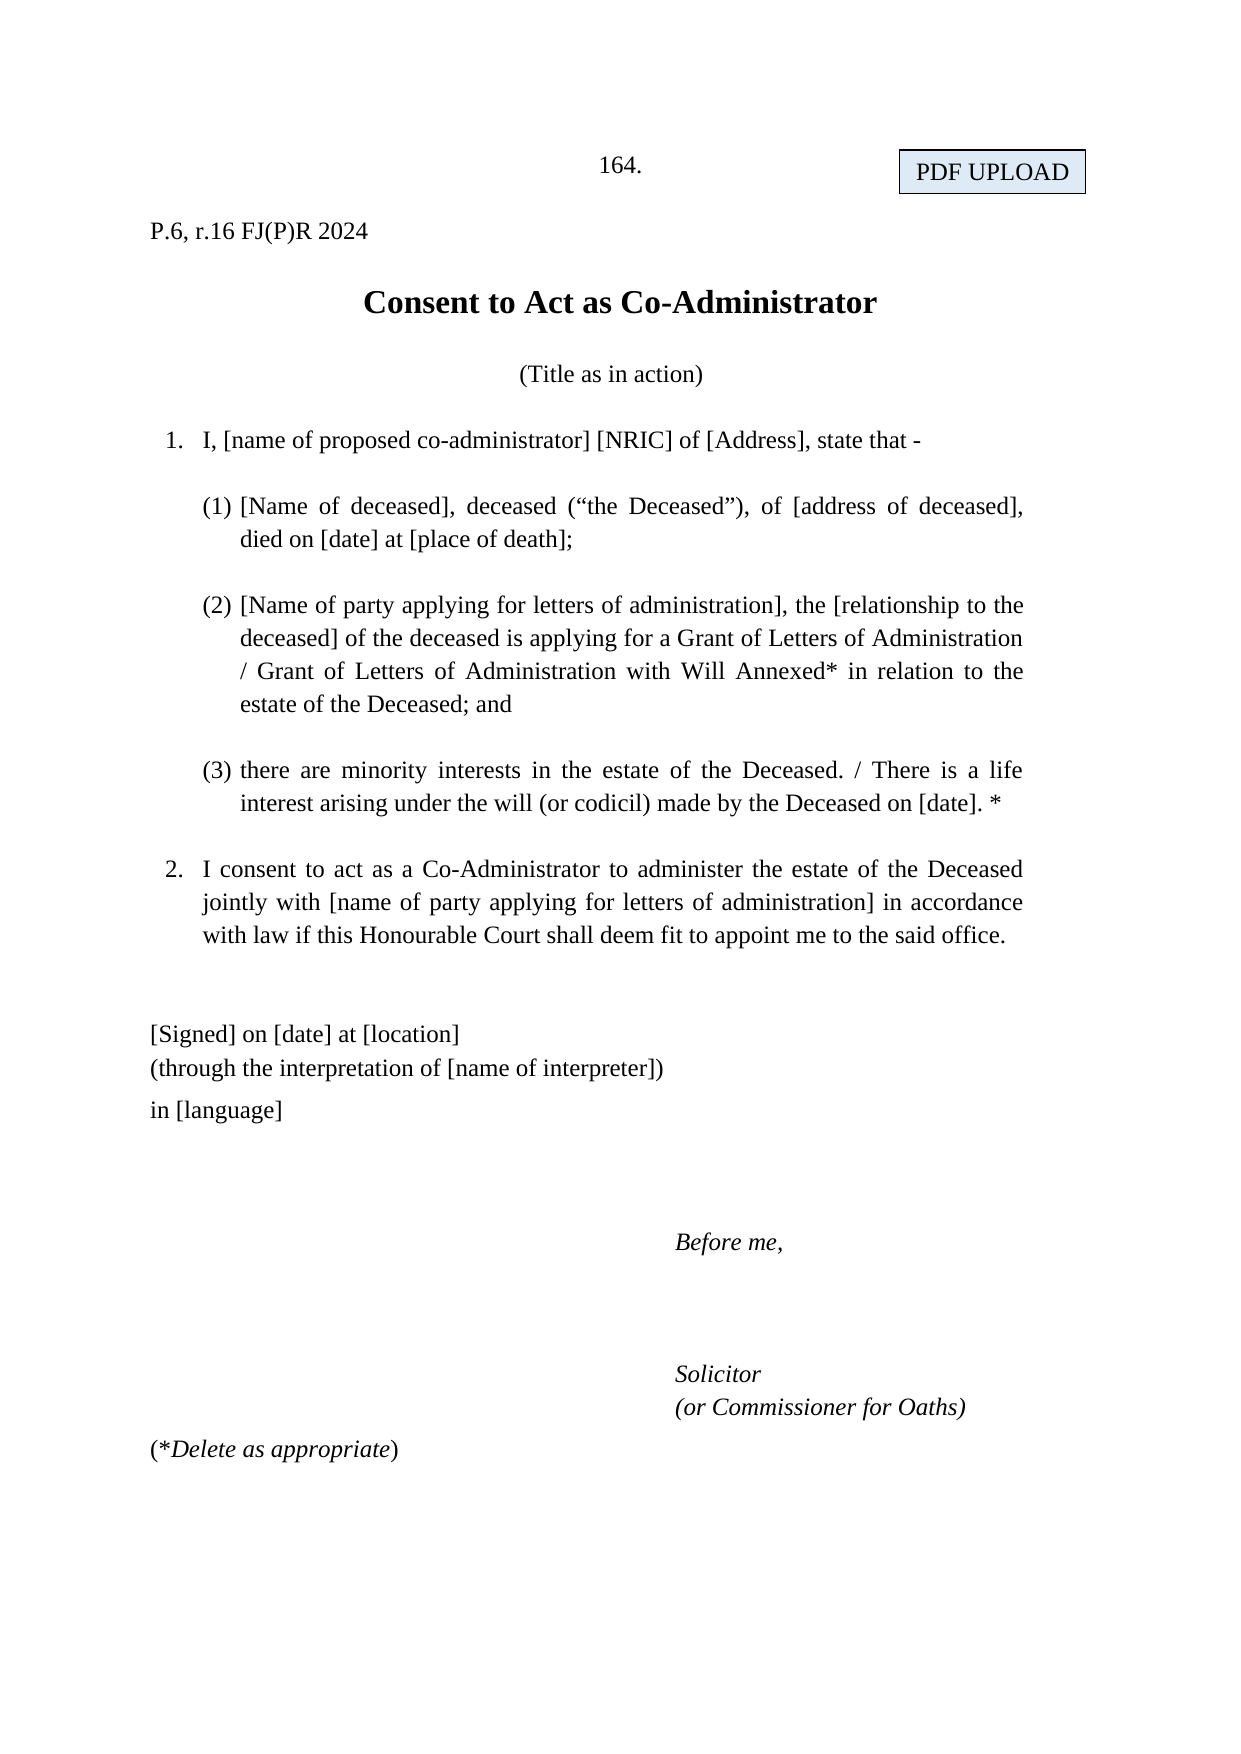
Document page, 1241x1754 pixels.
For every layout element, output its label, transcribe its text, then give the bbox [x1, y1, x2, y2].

subtitle Consent to Act as Co-Administrator [150, 282, 1090, 320]
text [Signed] on [date] at [location] [150, 1019, 1090, 1048]
text (*Delete as appropriate) [150, 1434, 1090, 1463]
text Solicitor [675, 1359, 1090, 1388]
text (or Commissioner for Oaths) [675, 1392, 1090, 1421]
text P.6, r.16 FJ(P)R 2024 [150, 216, 1090, 245]
table_header (Title as in action) I, [name of proposed co-administrator] [NRIC] of [Address], state that - [Name of deceased], deceased (“the Deceased”), of [address of deceased], died on [date] at [place of death]; [Name of party applying for letters of administration], the [relationship to the deceased] of the deceased is applying for a Grant of Letters of Administration / Grant of Letters of Administration with Will Annexed* in relation to the estate of the Deceased; and there are minority interests in the estate of the Deceased. / There is a life interest arising under the will (or codicil) made by the Deceased on [date]. * I consent to act as a Co-Administrator to administer the estate of the Deceased jointly with [name of party applying for letters of administration] in accordance with law if this Honourable Court shall deem fit to appoint me to the said office. [165, 359, 1036, 1019]
text Before me, [675, 1227, 1090, 1256]
subtitle 164. [150, 150, 1090, 179]
text in [language] [150, 1095, 1090, 1124]
text (through the interpretation of [name of interpreter]) [150, 1053, 1090, 1081]
